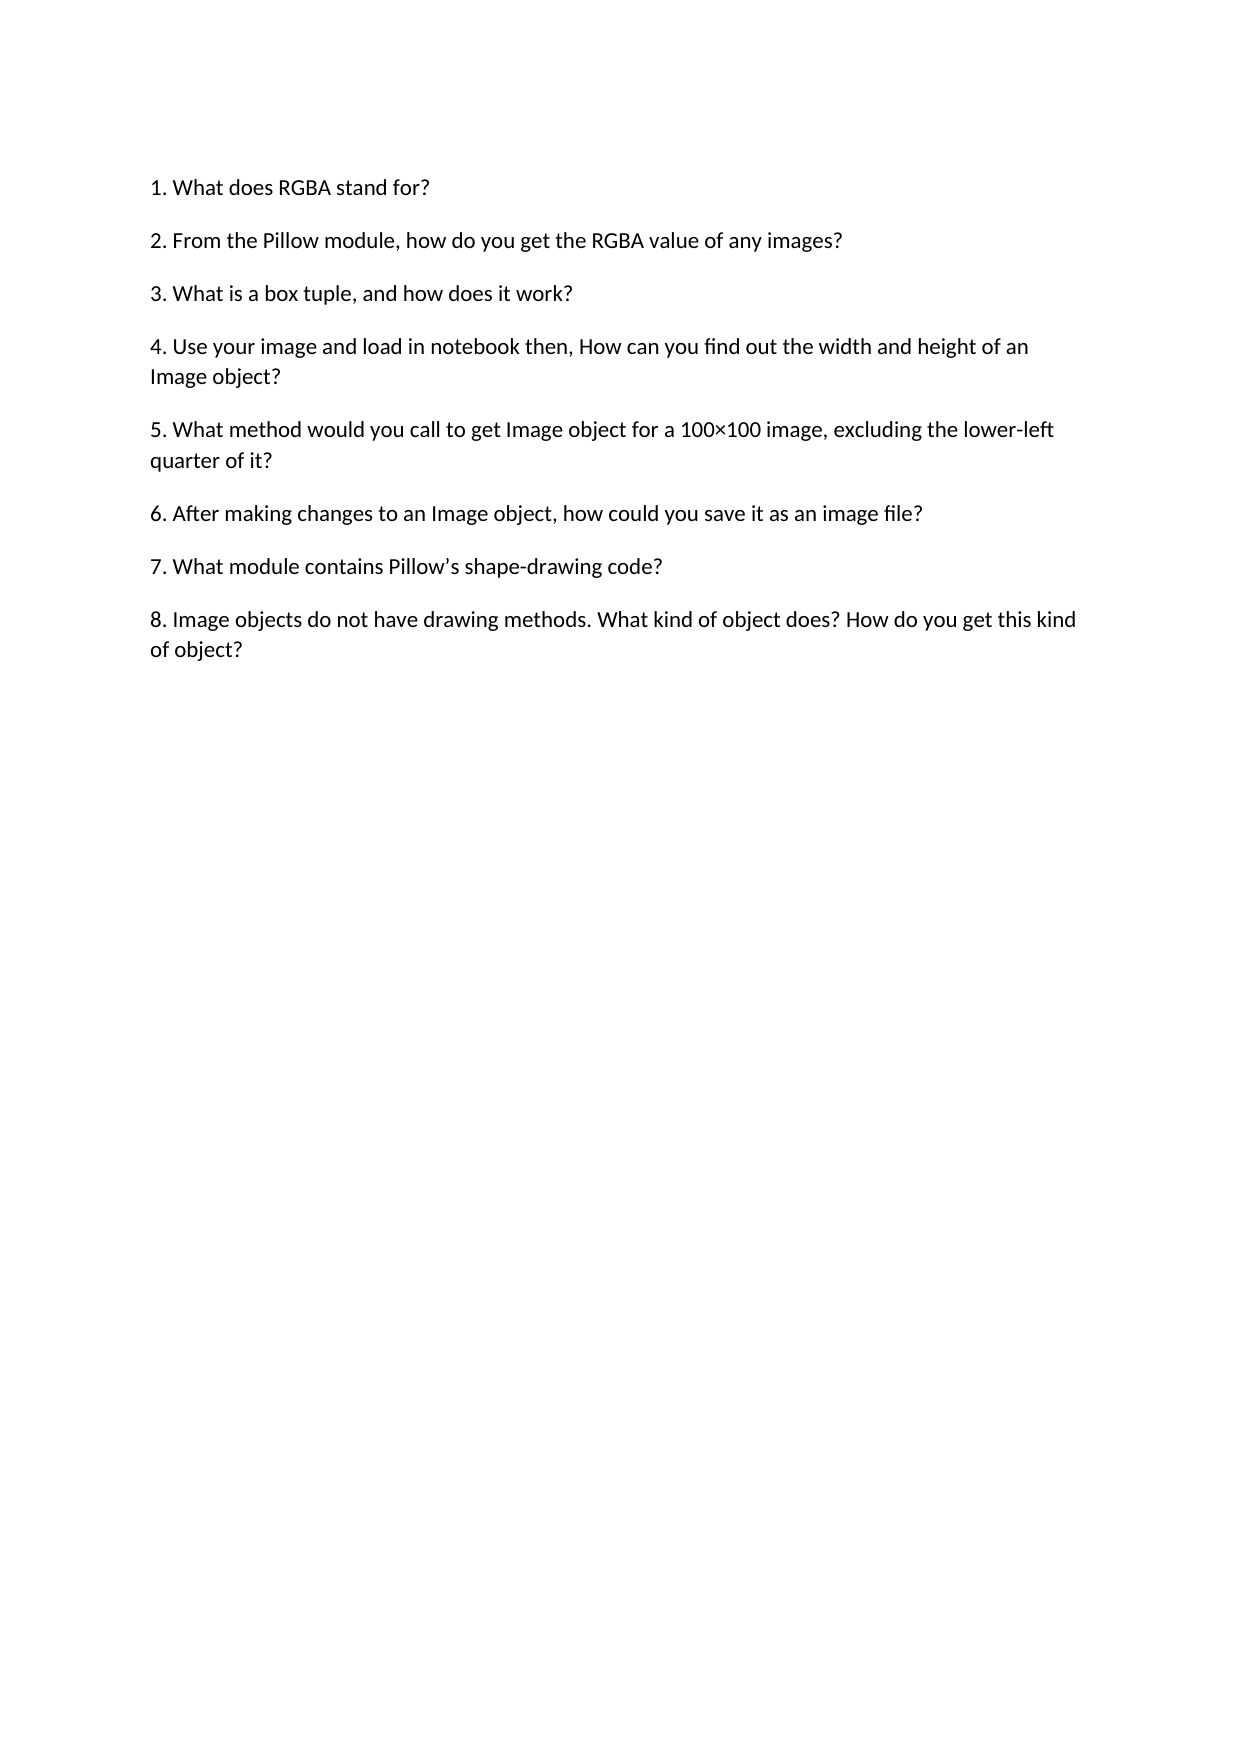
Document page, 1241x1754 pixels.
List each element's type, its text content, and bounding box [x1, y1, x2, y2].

text 1. What does RGBA stand for? [150, 173, 1090, 201]
text 8. Image objects do not have drawing methods. What kind of object does? How do you get this kind of object? [150, 605, 1090, 663]
text 4. Use your image and load in notebook then, How can you find out the width and height of an Image object? [150, 332, 1090, 391]
text 5. What method would you call to get Image object for a 100×100 image, excluding the lower-left quarter of it? [150, 416, 1090, 474]
text 6. After making changes to an Image object, how could you save it as an image file? [150, 499, 1090, 527]
text 2. From the Pillow module, how do you get the RGBA value of any images? [150, 226, 1090, 254]
text 7. What module contains Pillow’s shape-drawing code? [150, 552, 1090, 580]
text 3. What is a box tuple, and how does it work? [150, 279, 1090, 307]
